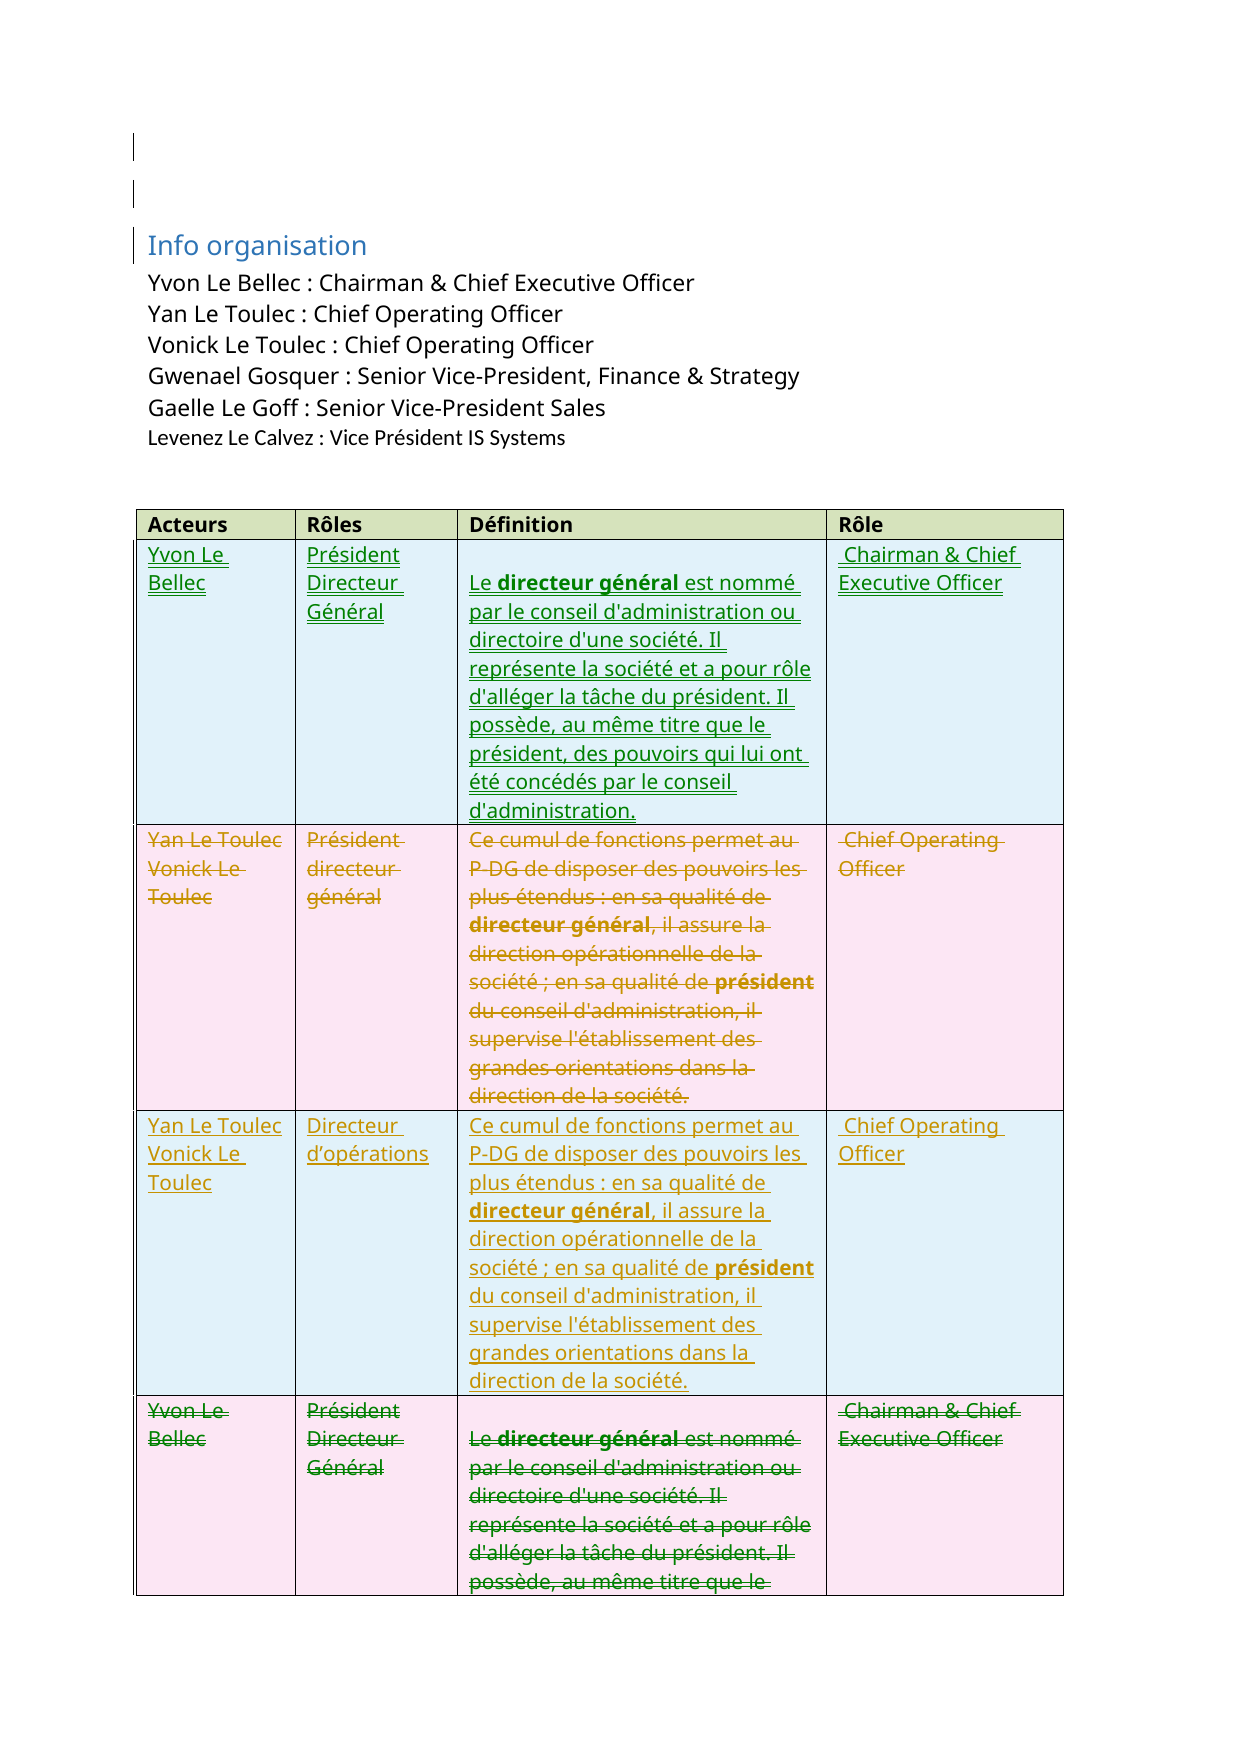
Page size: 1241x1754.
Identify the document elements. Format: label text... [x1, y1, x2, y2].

table_header Acteurs [137, 510, 295, 539]
text Levenez Le Calvez : Vice Président IS Systems [148, 423, 1093, 451]
text Gaelle Le Goff : Senior Vice-President Sales [148, 391, 1093, 423]
subtitle Info organisation [148, 227, 1093, 263]
table_header Rôle [827, 510, 1063, 539]
text Vonick Le Toulec : Chief Operating Officer [148, 329, 1093, 360]
text Gwenael Gosquer : Senior Vice-President, Finance & Strategy [148, 360, 1093, 391]
text Yan Le Toulec : Chief Operating Officer [148, 298, 1093, 329]
table_header Définition [458, 510, 826, 539]
table_header Rôles [296, 510, 457, 539]
text Yvon Le Bellec : Chairman & Chief Executive Officer [148, 266, 1093, 298]
